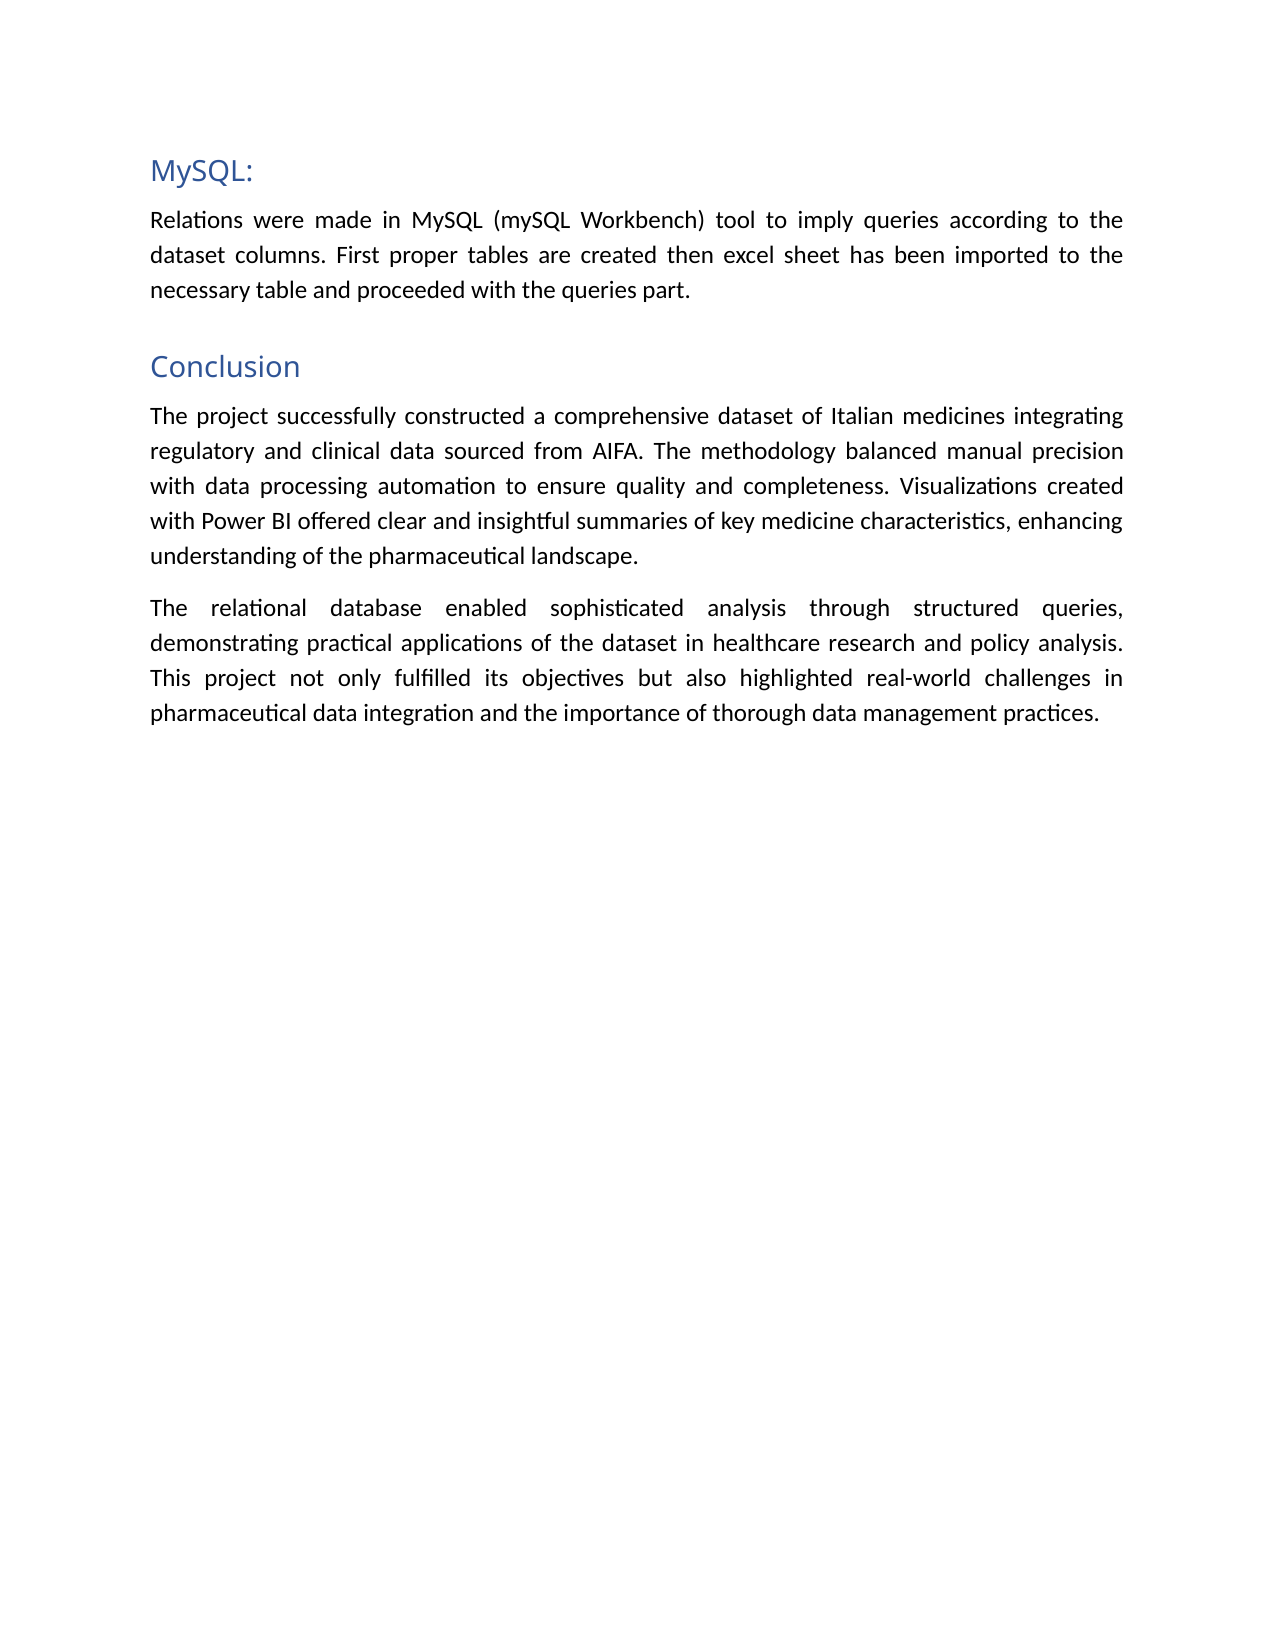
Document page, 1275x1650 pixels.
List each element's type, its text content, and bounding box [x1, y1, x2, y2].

text The project successfully constructed a comprehensive dataset of Italian medicines integrating regulatory and clinical data sourced from AIFA. The methodology balanced manual precision with data processing automation to ensure quality and completeness. Visualizations created with Power BI offered clear and insightful summaries of key medicine characteristics, enhancing understanding of the pharmaceutical landscape. [150, 400, 1125, 571]
subtitle Conclusion [150, 346, 1125, 386]
subtitle MySQL: [150, 150, 1125, 190]
text The relational database enabled sophisticated analysis through structured queries, demonstrating practical applications of the dataset in healthcare research and policy analysis. This project not only fulfilled its objectives but also highlighted real-world challenges in pharmaceutical data integration and the importance of thorough data management practices. [150, 592, 1125, 728]
text Relations were made in MySQL (mySQL Workbench) tool to imply queries according to the dataset columns. First proper tables are created then excel sheet has been imported to the necessary table and proceeded with the queries part. [150, 204, 1125, 304]
